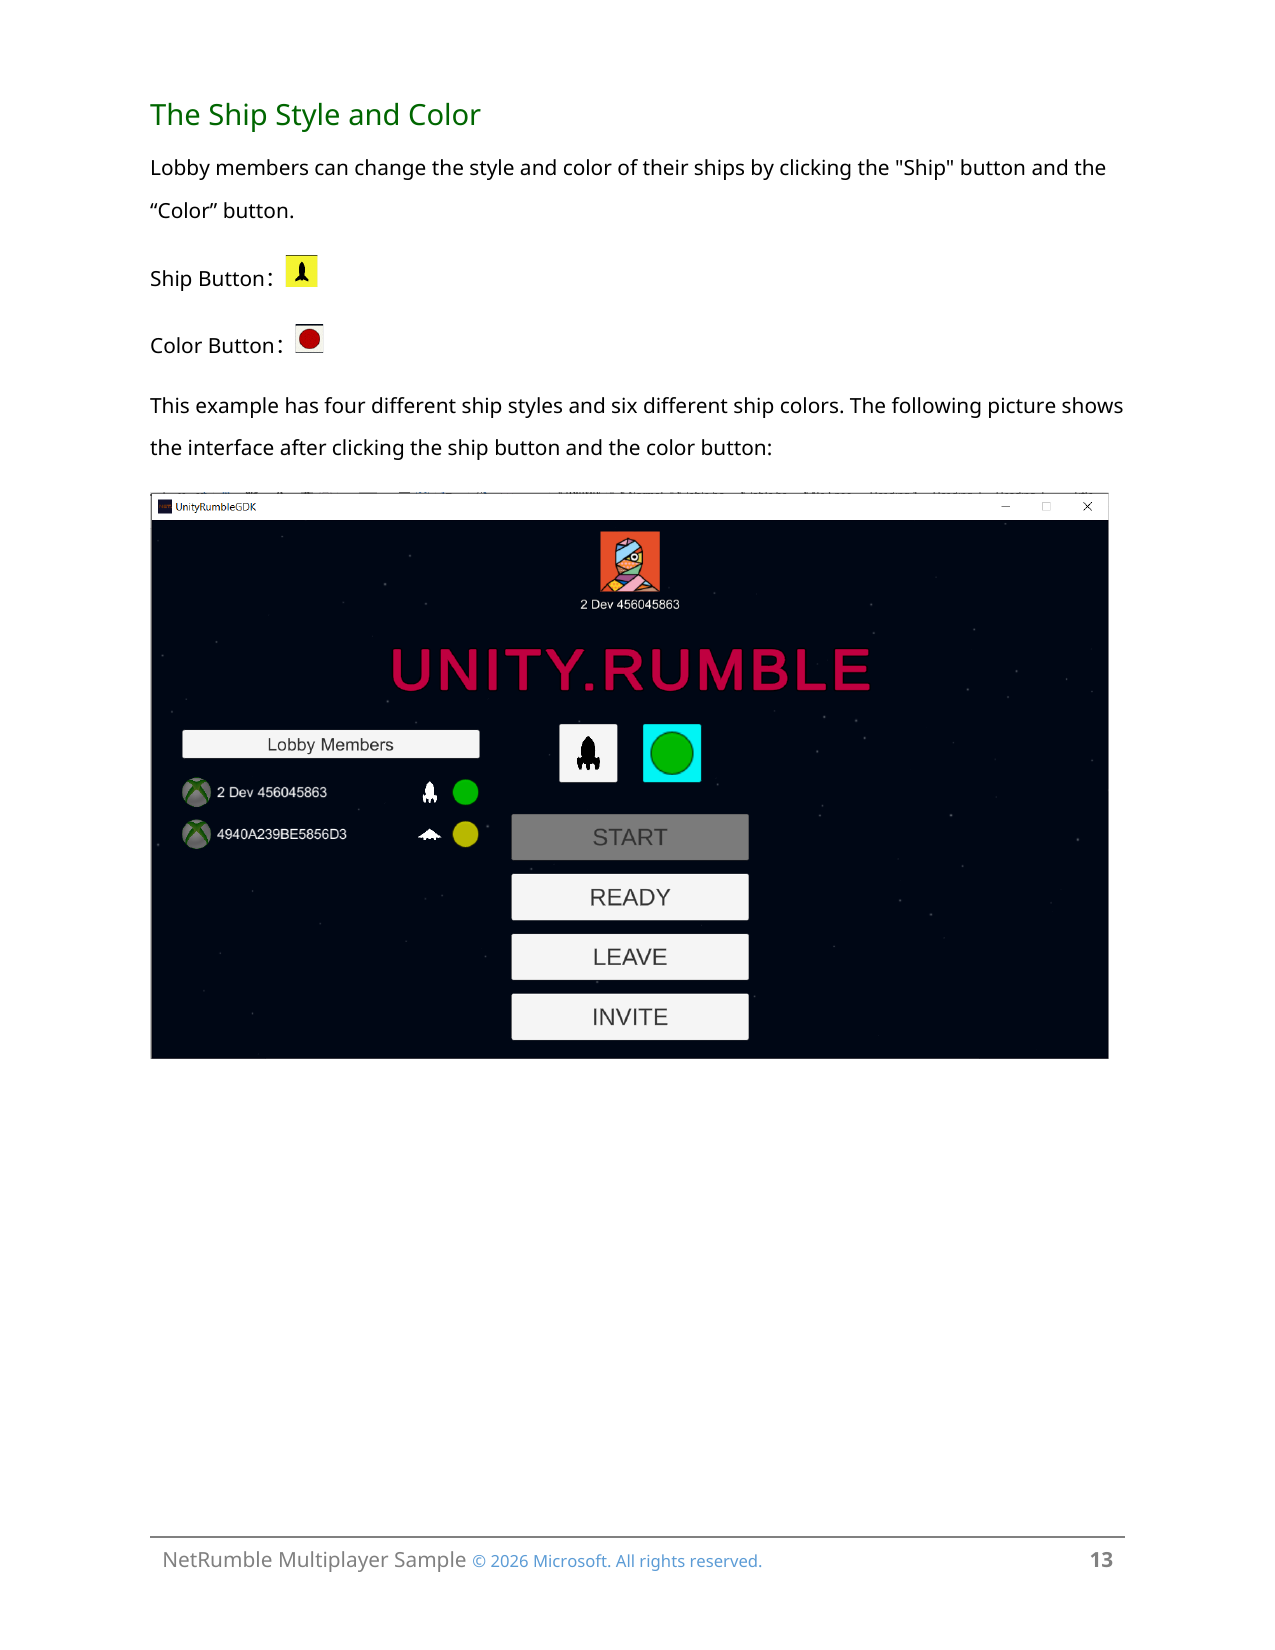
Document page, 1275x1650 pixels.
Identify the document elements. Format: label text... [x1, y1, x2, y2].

text Lobby members can change the style and color of their ships by clicking the "Ship" button and the “Color” button. [150, 153, 1125, 224]
subtitle The Ship Style and Color [150, 94, 1125, 133]
text This example has four different ship styles and six different ship colors. The following picture shows the interface after clicking the ship button and the color button: [150, 391, 1125, 462]
picture [285, 255, 318, 287]
text Ship Button： [150, 255, 1125, 292]
text Color Button： [150, 324, 1125, 359]
picture [150, 492, 1109, 1059]
picture [295, 324, 324, 353]
